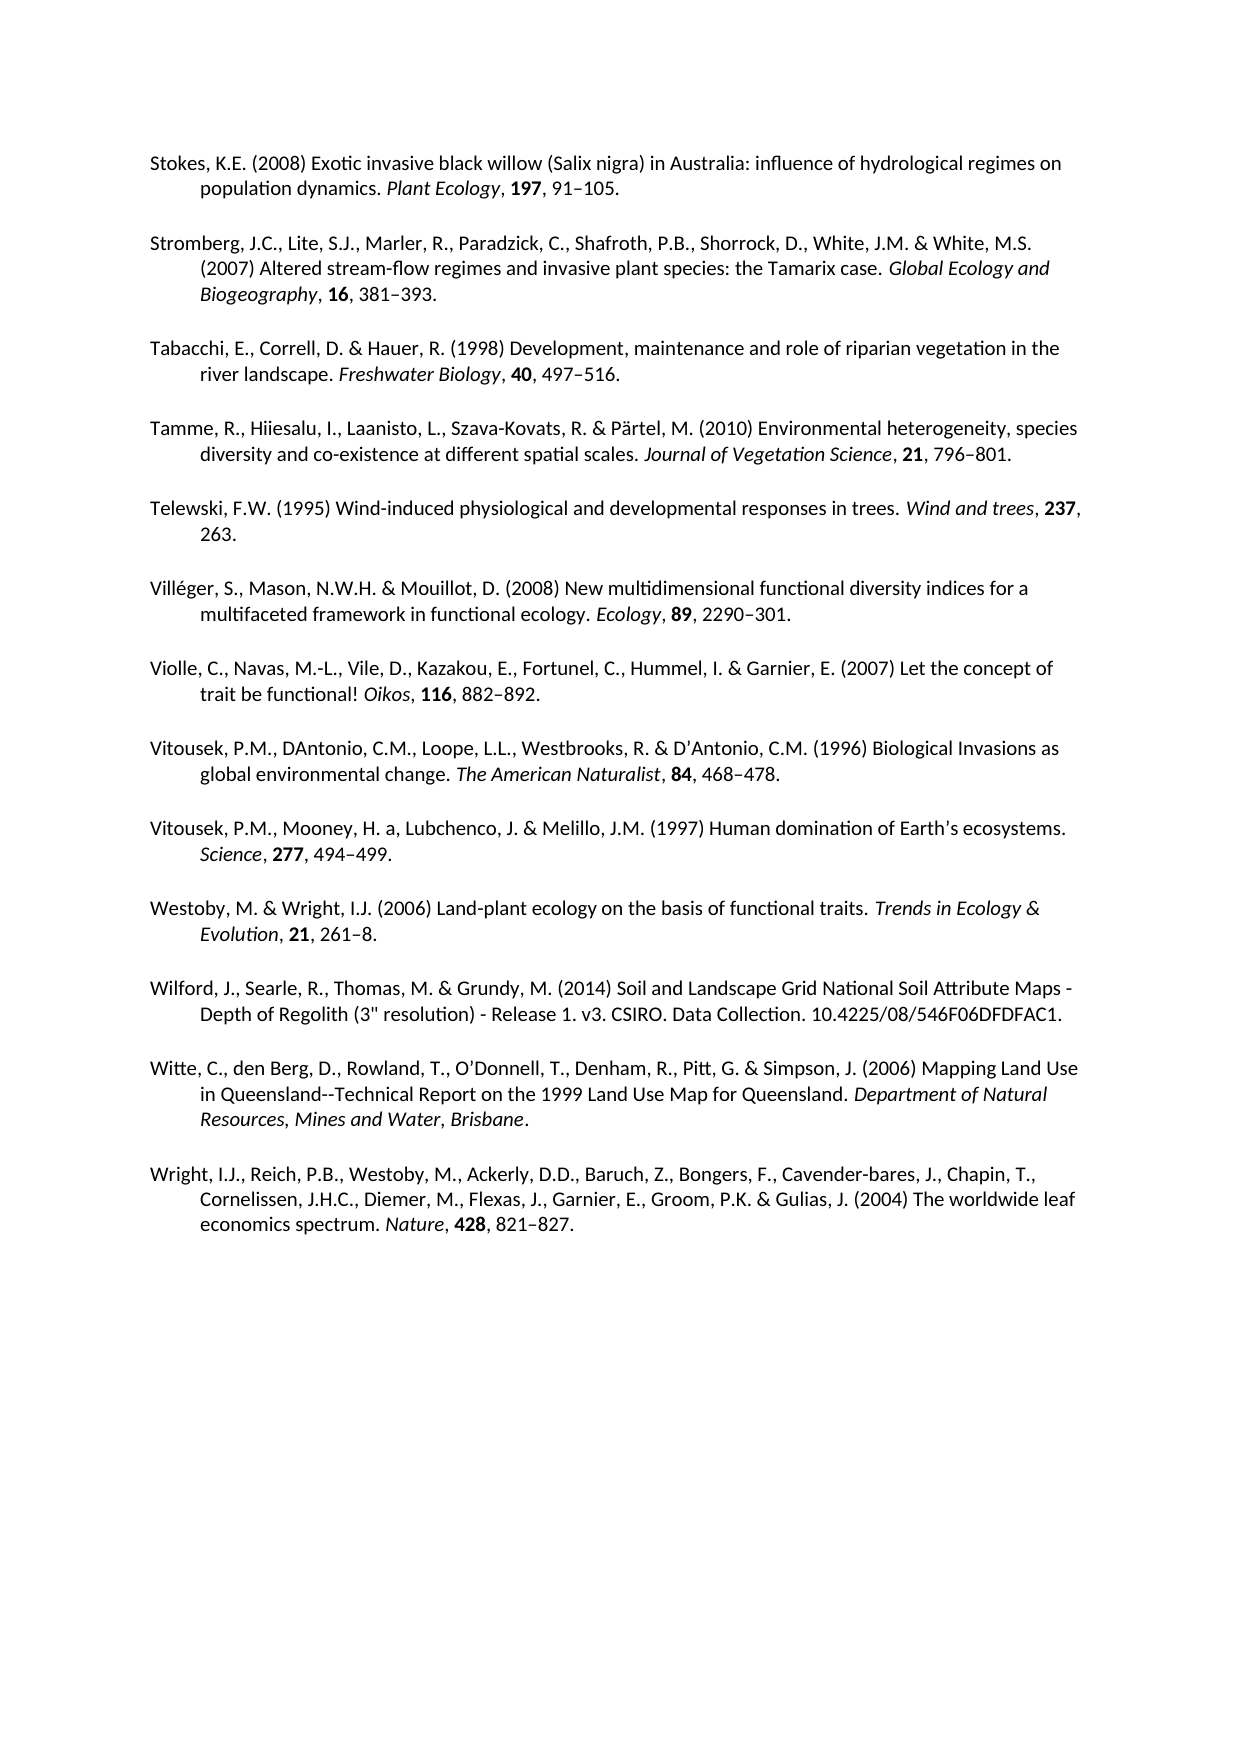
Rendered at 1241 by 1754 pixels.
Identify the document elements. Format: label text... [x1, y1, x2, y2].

text Westoby, M. & Wright, I.J. (2006) Land-plant ecology on the basis of functional traits. Trends in Ecology & Evolution, 21, 261–8. [150, 895, 1090, 946]
text Stokes, K.E. (2008) Exotic invasive black willow (Salix nigra) in Australia: influence of hydrological regimes on population dynamics. Plant Ecology, 197, 91–105. [150, 150, 1090, 201]
text Witte, C., den Berg, D., Rowland, T., O’Donnell, T., Denham, R., Pitt, G. & Simpson, J. (2006) Mapping Land Use in Queensland--Technical Report on the 1999 Land Use Map for Queensland. Department of Natural Resources, Mines and Water, Brisbane. [150, 1055, 1090, 1132]
text Violle, C., Navas, M.-L., Vile, D., Kazakou, E., Fortunel, C., Hummel, I. & Garnier, E. (2007) Let the concept of trait be functional! Oikos, 116, 882–892. [150, 655, 1090, 706]
text Telewski, F.W. (1995) Wind-induced physiological and developmental responses in trees. Wind and trees, 237, 263. [150, 495, 1090, 546]
text Villéger, S., Mason, N.W.H. & Mouillot, D. (2008) New multidimensional functional diversity indices for a multifaceted framework in functional ecology. Ecology, 89, 2290–301. [150, 575, 1090, 626]
text Wilford, J., Searle, R., Thomas, M. & Grundy, M. (2014) Soil and Landscape Grid National Soil Attribute Maps - Depth of Regolith (3" resolution) - Release 1. v3. CSIRO. Data Collection. 10.4225/08/546F06DFDFAC1. [150, 975, 1090, 1026]
text Stromberg, J.C., Lite, S.J., Marler, R., Paradzick, C., Shafroth, P.B., Shorrock, D., White, J.M. & White, M.S. (2007) Altered stream-flow regimes and invasive plant species: the Tamarix case. Global Ecology and Biogeography, 16, 381–393. [150, 230, 1090, 306]
text Vitousek, P.M., Mooney, H. a, Lubchenco, J. & Melillo, J.M. (1997) Human domination of Earth’s ecosystems. Science, 277, 494–499. [150, 815, 1090, 866]
text Vitousek, P.M., DAntonio, C.M., Loope, L.L., Westbrooks, R. & D’Antonio, C.M. (1996) Biological Invasions as global environmental change. The American Naturalist, 84, 468–478. [150, 735, 1090, 786]
text Wright, I.J., Reich, P.B., Westoby, M., Ackerly, D.D., Baruch, Z., Bongers, F., Cavender-bares, J., Chapin, T., Cornelissen, J.H.C., Diemer, M., Flexas, J., Garnier, E., Groom, P.K. & Gulias, J. (2004) The worldwide leaf economics spectrum. Nature, 428, 821–827. [150, 1161, 1090, 1237]
text Tabacchi, E., Correll, D. & Hauer, R. (1998) Development, maintenance and role of riparian vegetation in the river landscape. Freshwater Biology, 40, 497–516. [150, 335, 1090, 386]
text Tamme, R., Hiiesalu, I., Laanisto, L., Szava-Kovats, R. & Pärtel, M. (2010) Environmental heterogeneity, species diversity and co-existence at different spatial scales. Journal of Vegetation Science, 21, 796–801. [150, 415, 1090, 466]
